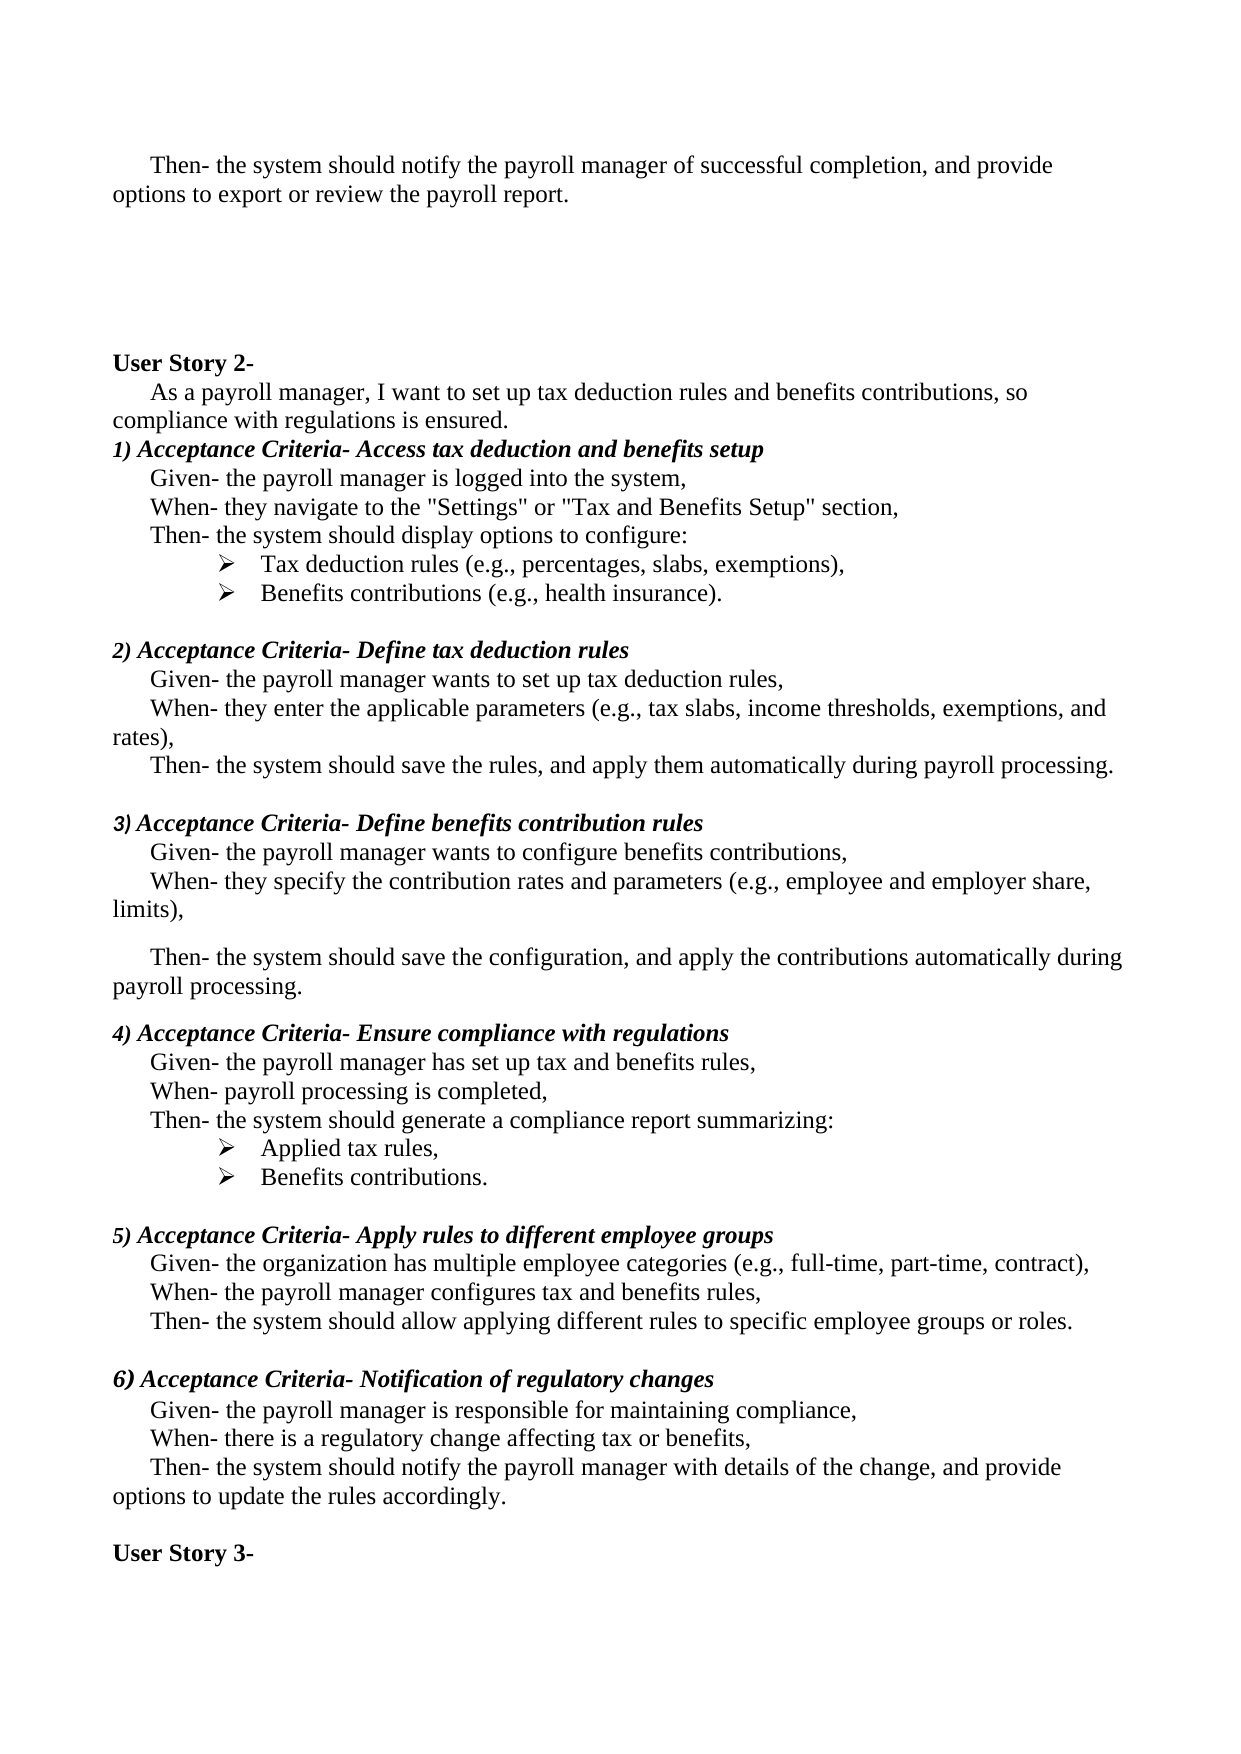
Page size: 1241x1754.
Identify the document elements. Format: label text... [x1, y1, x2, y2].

text Given- the payroll manager is logged into the system, [112, 463, 1128, 492]
list Acceptance Criteria- Define benefits contribution rules [112, 808, 1128, 837]
text User Story 2- [112, 348, 1128, 377]
text When- they specify the contribution rates and parameters (e.g., employee and employer share, limits), [112, 866, 1128, 923]
text Given- the payroll manager is responsible for maintaining compliance, [112, 1395, 1128, 1423]
text When- they enter the applicable parameters (e.g., tax slabs, income thresholds, exemptions, and rates), [112, 693, 1128, 750]
text Then- the system should notify the payroll manager of successful completion, and provide options to export or review the payroll report. [112, 150, 1128, 207]
text Then- the system should notify the payroll manager with details of the change, and provide options to update the rules accordingly. [112, 1452, 1128, 1510]
text User Story 3- [112, 1538, 1128, 1567]
text Given- the payroll manager wants to set up tax deduction rules, [112, 664, 1128, 693]
list Acceptance Criteria- Access tax deduction and benefits setup [112, 434, 1128, 463]
list Tax deduction rules (e.g., percentages, slabs, exemptions), [217, 549, 1128, 578]
subtitle Acceptance Criteria- Define tax deduction rules [112, 635, 1128, 664]
text Then- the system should allow applying different rules to specific employee groups or roles. [112, 1306, 1128, 1335]
text Then- the system should save the rules, and apply them automatically during payroll processing. [112, 750, 1128, 779]
text Then- the system should save the configuration, and apply the contributions automatically during payroll processing. [112, 942, 1128, 999]
text Then- the system should display options to configure: [112, 520, 1128, 549]
subtitle Acceptance Criteria- Ensure compliance with regulations [112, 1018, 1128, 1047]
text When- there is a regulatory change affecting tax or benefits, [112, 1423, 1128, 1452]
text When- the payroll manager configures tax and benefits rules, [112, 1277, 1128, 1306]
text Given- the payroll manager has set up tax and benefits rules, [112, 1047, 1128, 1076]
text When- they navigate to the "Settings" or "Tax and Benefits Setup" section, [112, 492, 1128, 520]
text Given- the organization has multiple employee categories (e.g., full-time, part-time, contract), [112, 1248, 1128, 1277]
list Benefits contributions. [217, 1162, 1128, 1191]
text Then- the system should generate a compliance report summarizing: [112, 1105, 1128, 1133]
subtitle Acceptance Criteria- Notification of regulatory changes [112, 1363, 1128, 1395]
text As a payroll manager, I want to set up tax deduction rules and benefits contributions, so compliance with regulations is ensured. [112, 377, 1128, 434]
text When- payroll processing is completed, [112, 1076, 1128, 1105]
text Given- the payroll manager wants to configure benefits contributions, [112, 837, 1128, 866]
list Applied tax rules, [217, 1133, 1128, 1162]
list Acceptance Criteria- Apply rules to different employee groups [112, 1220, 1128, 1248]
list Benefits contributions (e.g., health insurance). [217, 578, 1128, 607]
